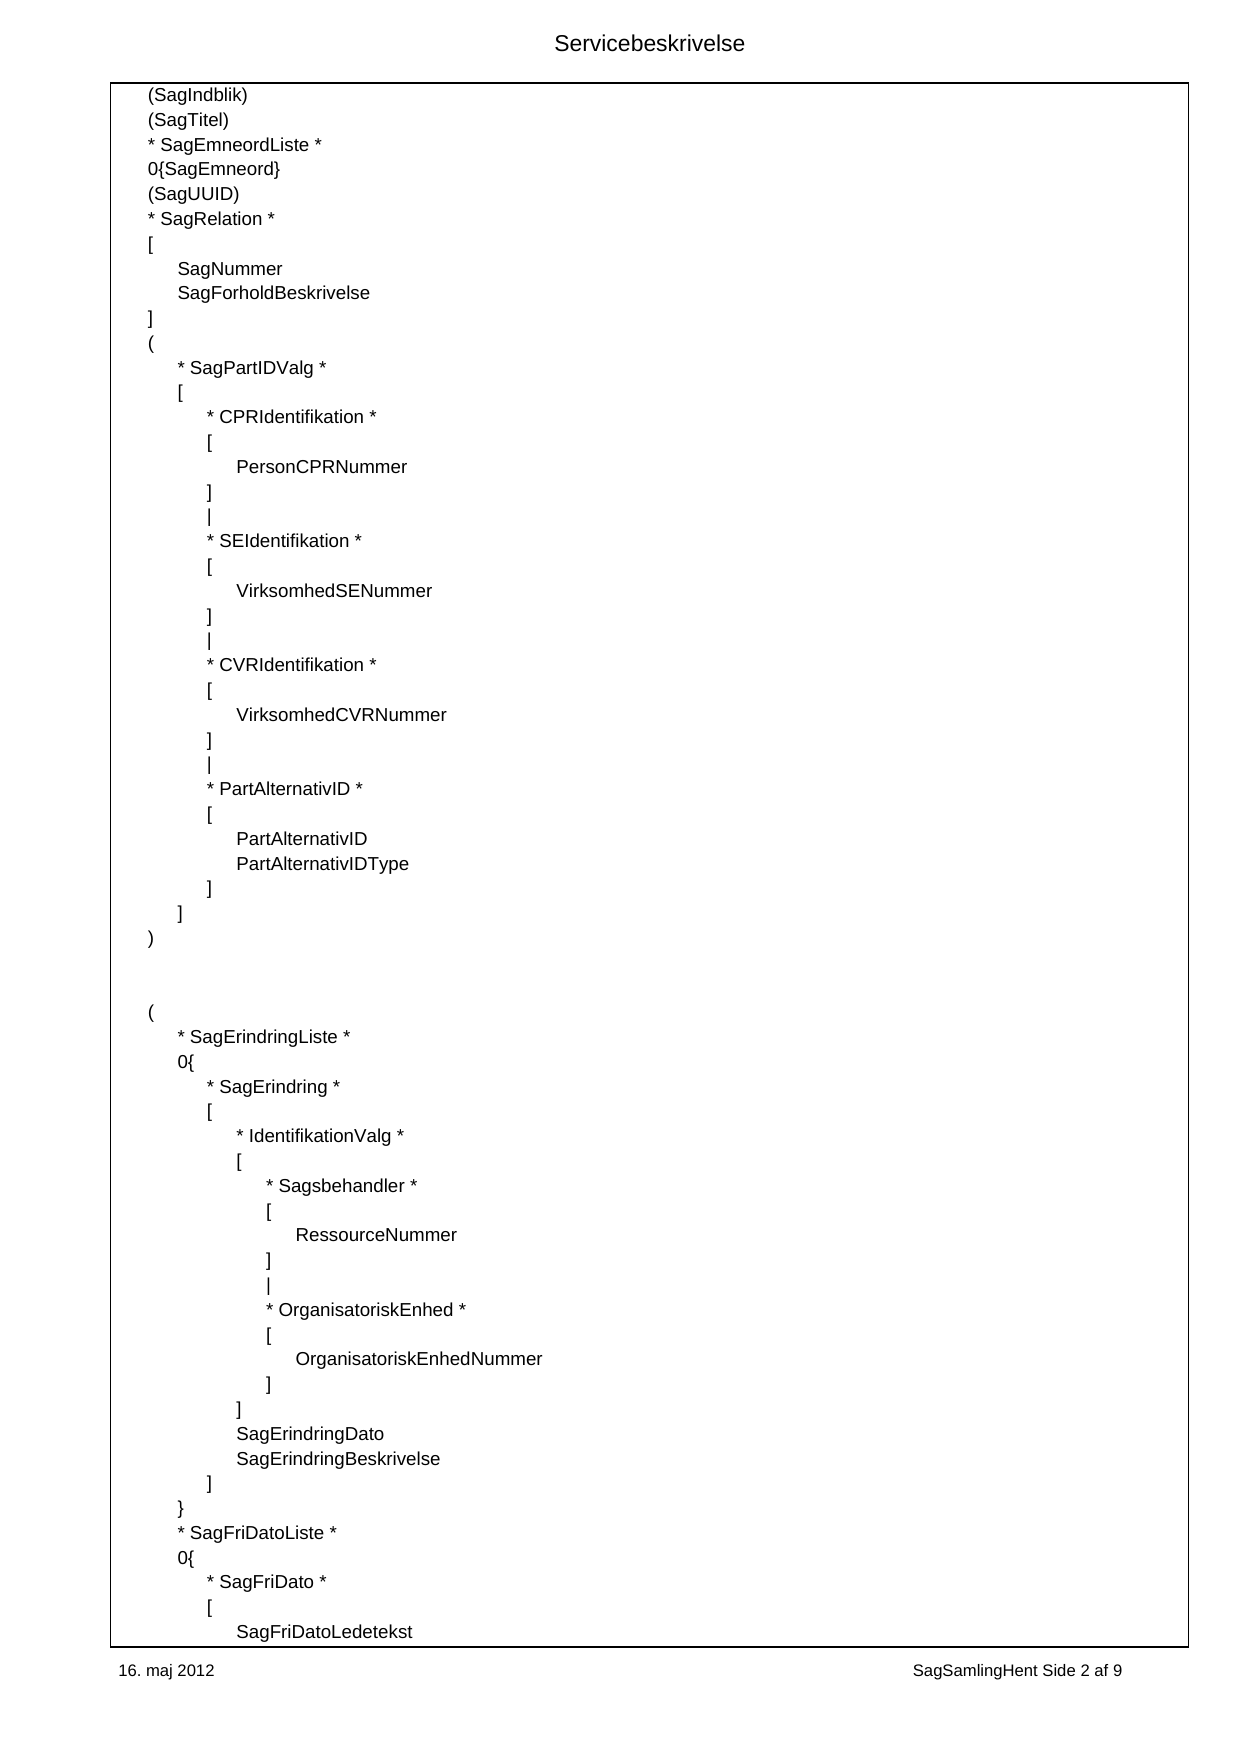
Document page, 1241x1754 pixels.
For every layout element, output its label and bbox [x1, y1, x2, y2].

table_cell [111, 84, 1188, 1646]
